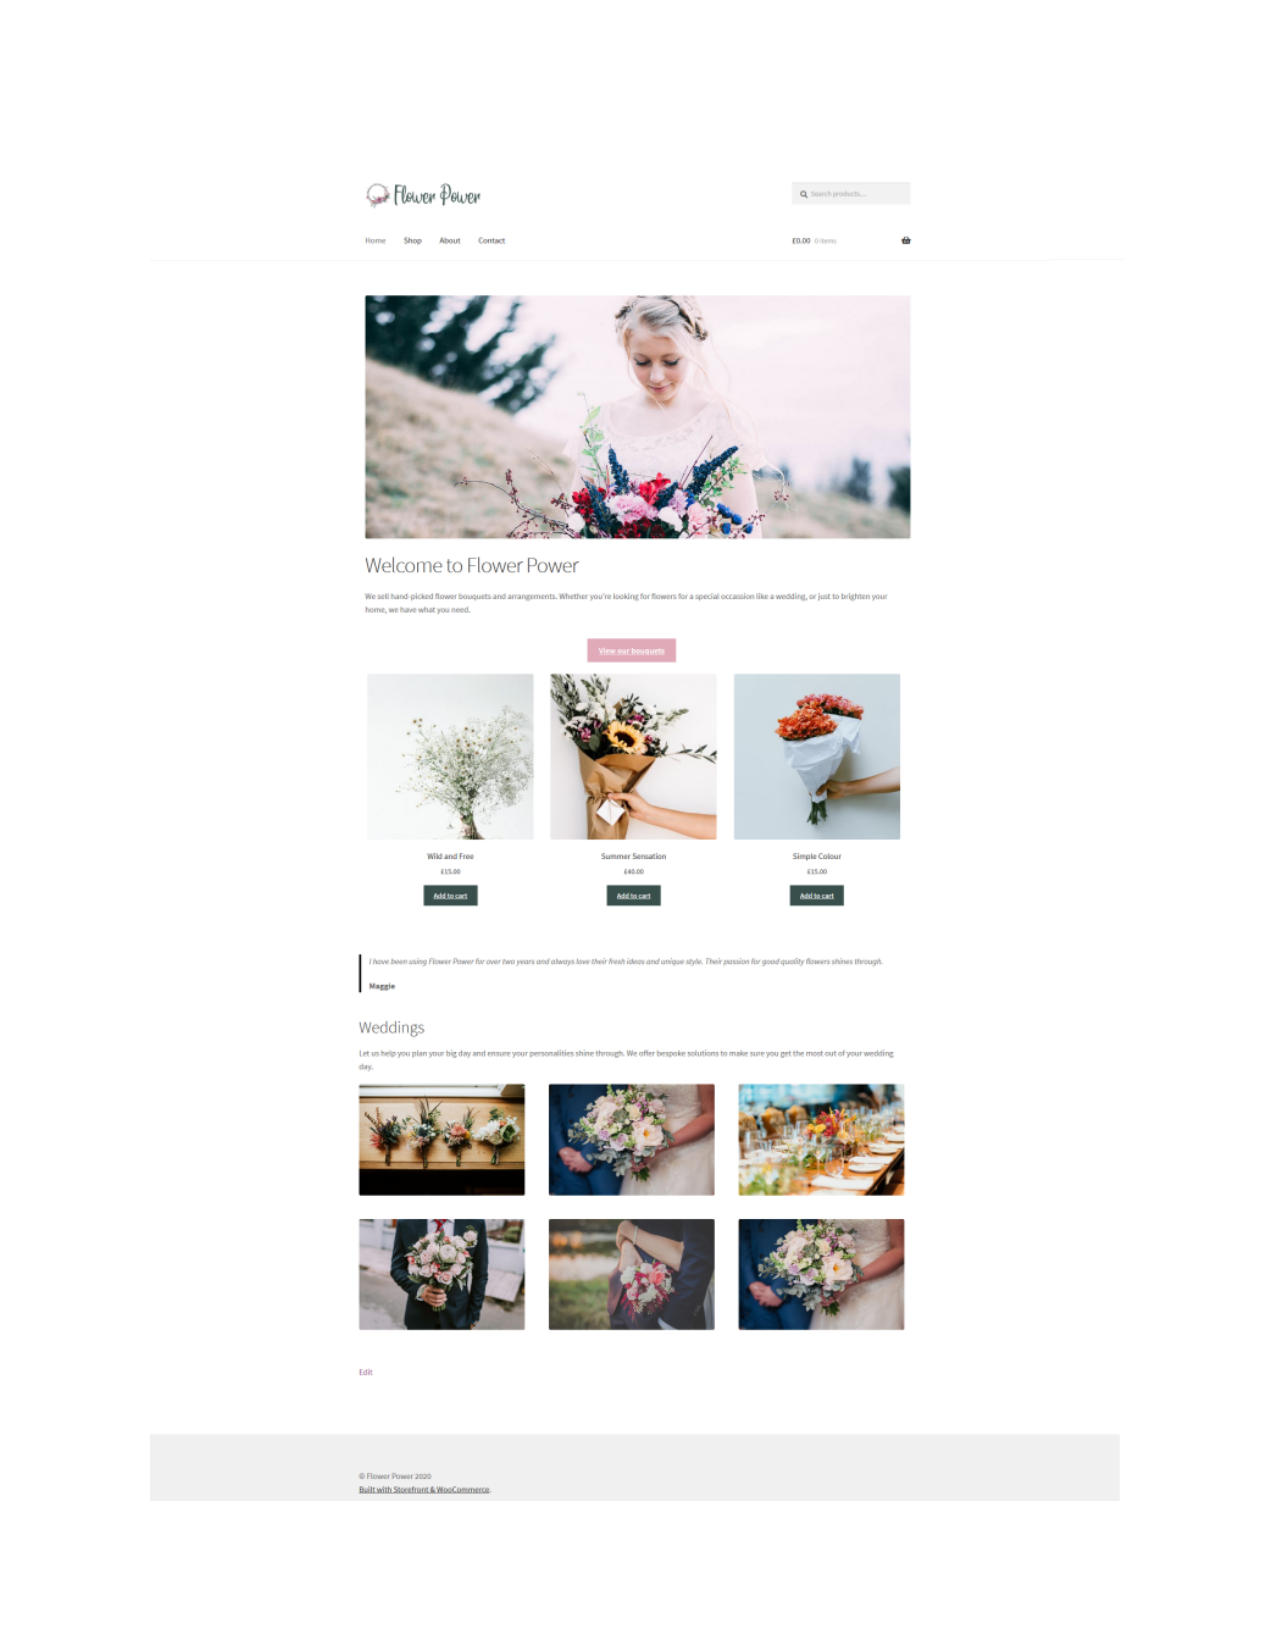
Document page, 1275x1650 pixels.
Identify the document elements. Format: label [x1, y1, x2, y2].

picture [150, 150, 1125, 1501]
